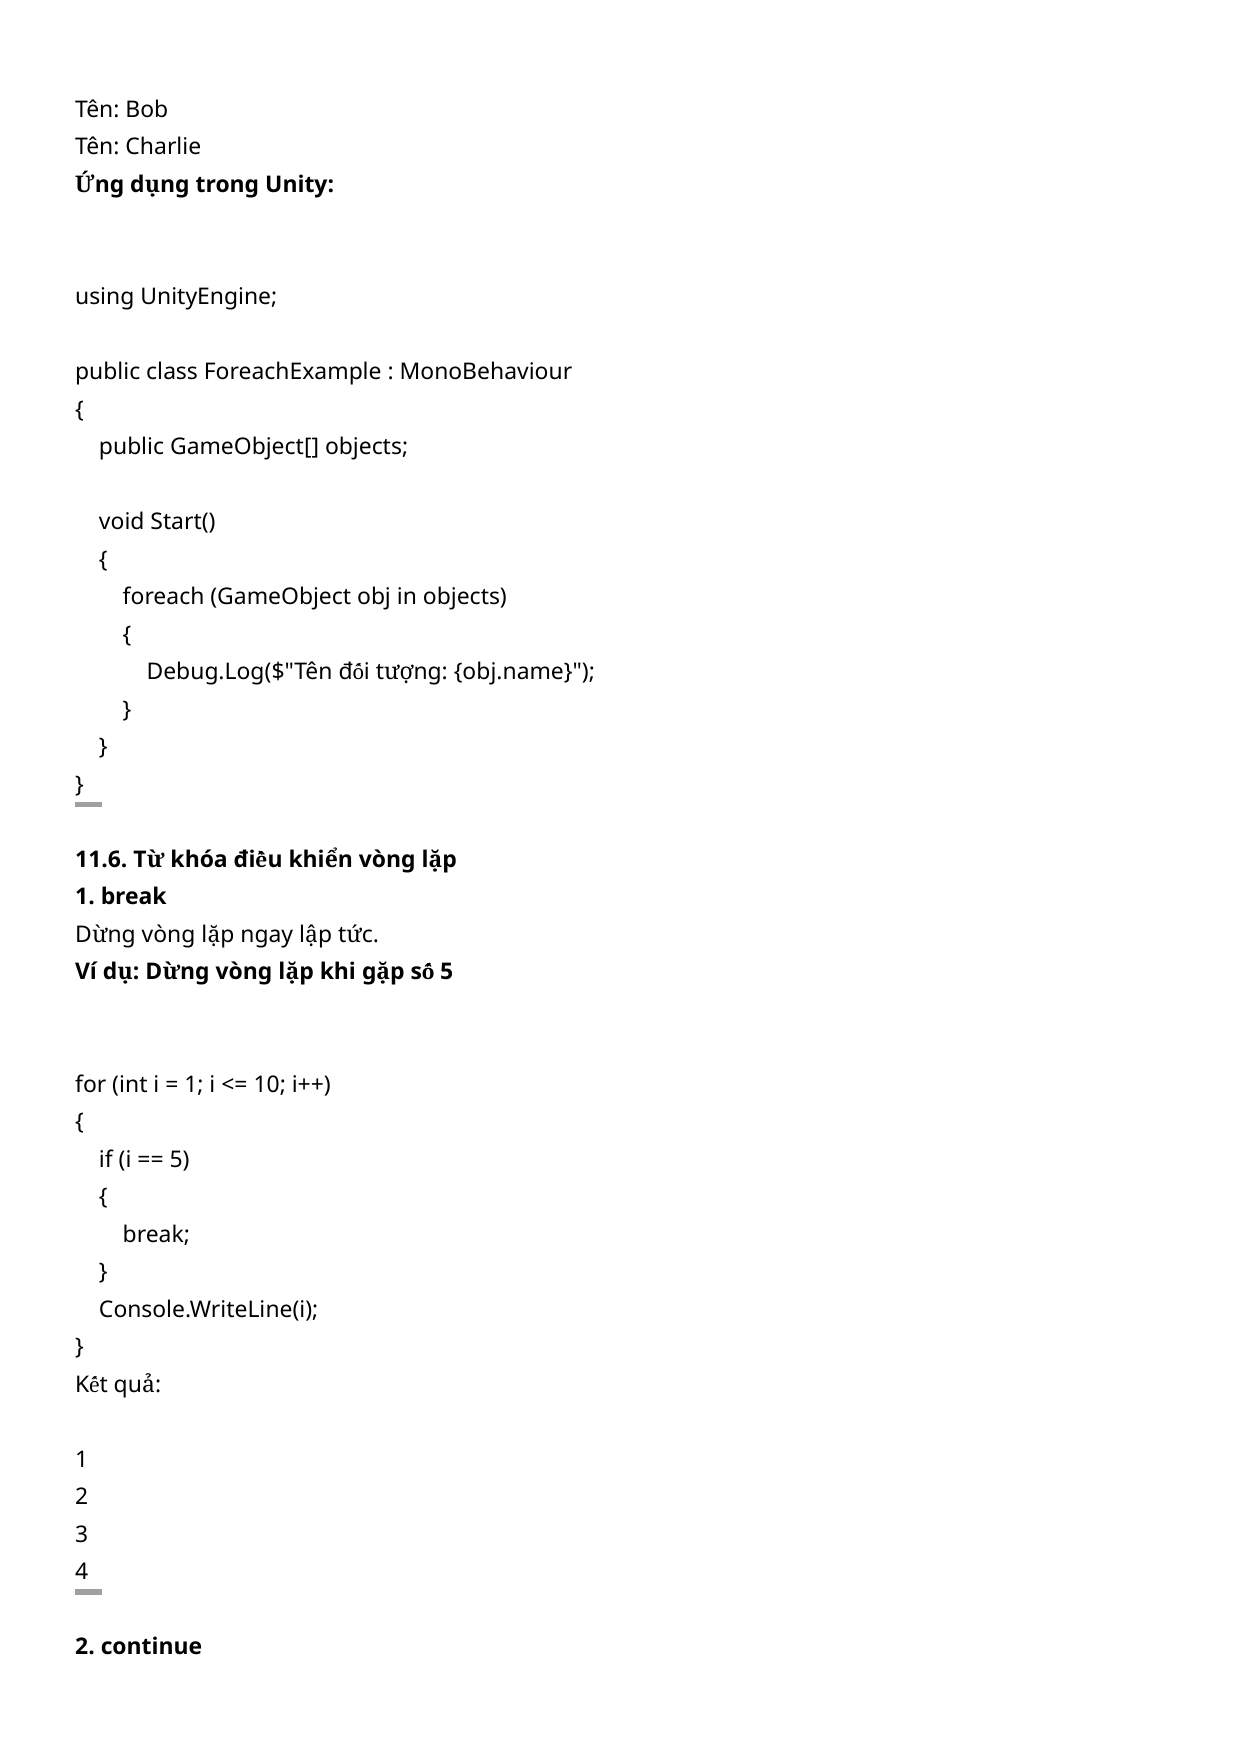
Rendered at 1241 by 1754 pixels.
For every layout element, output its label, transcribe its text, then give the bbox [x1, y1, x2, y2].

text { [75, 1102, 1165, 1139]
text break; [75, 1214, 1165, 1252]
text 11.6. Từ khóa điều khiển vòng lặp [75, 839, 1165, 877]
text public GameObject[] objects; [75, 427, 1165, 464]
text { [75, 539, 1165, 577]
text 2 [75, 1477, 1165, 1514]
text public class ForeachExample : MonoBehaviour [75, 352, 1165, 389]
text 2. continue [75, 1627, 1165, 1664]
text } [75, 689, 1165, 727]
text Tên: Bob [75, 89, 1165, 127]
text Ứng dụng trong Unity: [75, 164, 1165, 202]
text using UnityEngine; [75, 277, 1165, 314]
text void Start() [75, 502, 1165, 539]
text Debug.Log($"Tên đối tượng: {obj.name}"); [75, 652, 1165, 689]
text Ví dụ: Dừng vòng lặp khi gặp số 5 [75, 952, 1165, 989]
text { [75, 614, 1165, 652]
text } [75, 764, 1165, 802]
text } [75, 1252, 1165, 1289]
text Dừng vòng lặp ngay lập tức. [75, 914, 1165, 952]
text } [75, 1327, 1165, 1364]
text Console.WriteLine(i); [75, 1289, 1165, 1327]
text for (int i = 1; i <= 10; i++) [75, 1064, 1165, 1102]
text } [75, 727, 1165, 764]
text 1. break [75, 877, 1165, 914]
text Kết quả: [75, 1364, 1165, 1402]
text { [75, 389, 1165, 427]
text Tên: Charlie [75, 127, 1165, 164]
text if (i == 5) [75, 1139, 1165, 1177]
text 4 [75, 1552, 1165, 1589]
text { [75, 1177, 1165, 1214]
text 1 [75, 1439, 1165, 1477]
text foreach (GameObject obj in objects) [75, 577, 1165, 614]
text 3 [75, 1514, 1165, 1552]
